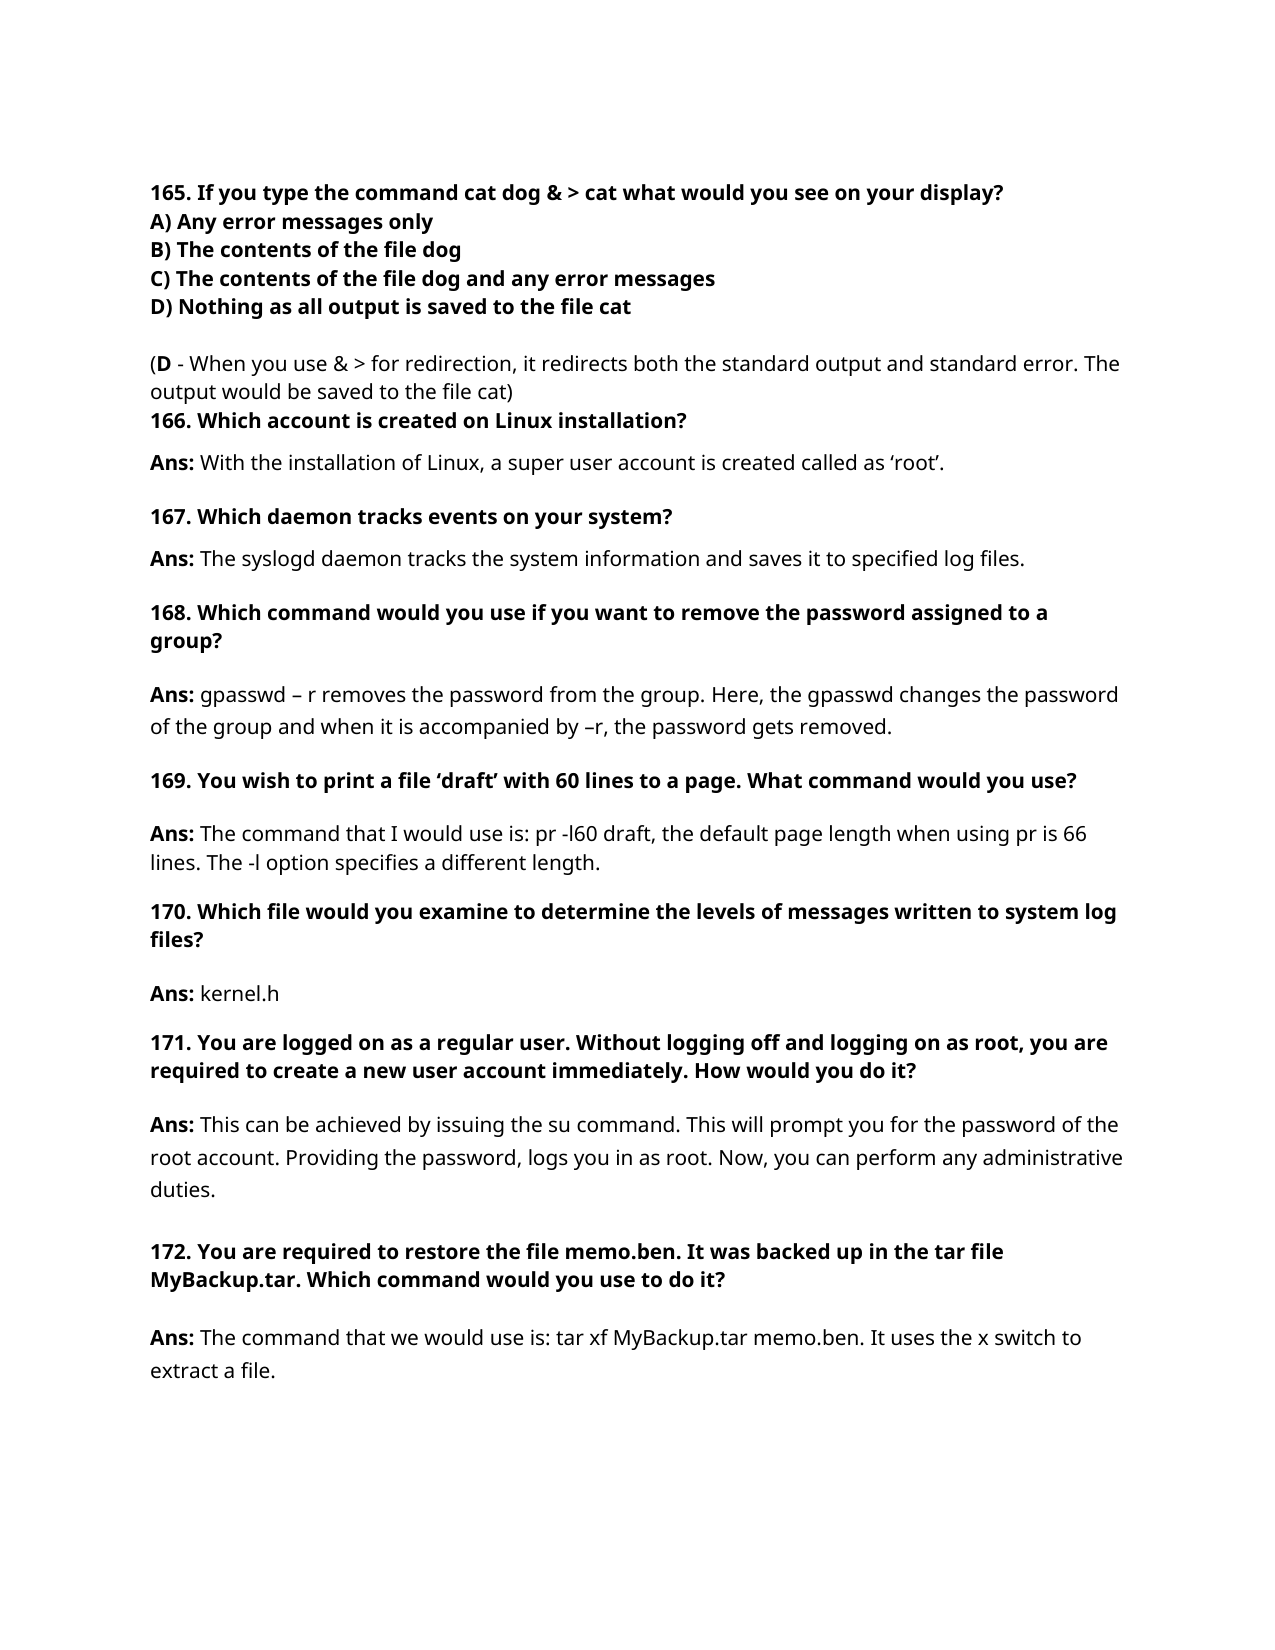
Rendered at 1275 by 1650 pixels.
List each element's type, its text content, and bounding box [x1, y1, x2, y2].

subtitle 168. Which command would you use if you want to remove the password assigned to a group? [150, 598, 1125, 655]
subtitle 171. You are logged on as a regular user. Without logging off and logging on as root, you are required to create a new user account immediately. How would you do it? [150, 1028, 1125, 1085]
subtitle 167. Which daemon tracks events on your system? [150, 502, 1125, 530]
text D) Nothing as all output is saved to the file cat [150, 292, 1125, 321]
subtitle Ans: kernel.h [150, 979, 1125, 1007]
text (D - When you use & > for redirection, it redirects both the standard output and standard error. The output would be saved to the file cat) [150, 349, 1125, 406]
text B) The contents of the file dog [150, 235, 1125, 264]
subtitle 166. Which account is created on Linux installation? [150, 406, 1125, 434]
subtitle 169. You wish to print a file ‘draft’ with 60 lines to a page. What command would you use? [150, 766, 1125, 794]
text Ans: The command that we would use is: tar xf MyBackup.tar memo.ben. It uses the x switch to extract a file. [150, 1323, 1125, 1384]
subtitle 172. You are required to restore the file memo.ben. It was backed up in the tar file MyBackup.tar. Which command would you use to do it? [150, 1237, 1125, 1294]
text A) Any error messages only [150, 207, 1125, 235]
text Ans: The syslogd daemon tracks the system information and saves it to specified log files. [150, 544, 1125, 573]
text 165. If you type the command cat dog & > cat what would you see on your display? [150, 178, 1125, 207]
subtitle Ans: gpasswd – r removes the password from the group. Here, the gpasswd changes the password of the group and when it is accompanied by –r, the password gets removed. [150, 680, 1125, 741]
subtitle 170. Which file would you examine to determine the levels of messages written to system log files? [150, 897, 1125, 954]
text Ans: This can be achieved by issuing the su command. This will prompt you for the password of the root account. Providing the password, logs you in as root. Now, you can perform any administrative duties. [150, 1110, 1125, 1204]
text C) The contents of the file dog and any error messages [150, 264, 1125, 292]
subtitle Ans: With the installation of Linux, a super user account is created called as ‘root’. [150, 448, 1125, 477]
subtitle Ans: The command that I would use is: pr -l60 draft, the default page length when using pr is 66 lines. The -l option specifies a different length. [150, 819, 1125, 876]
